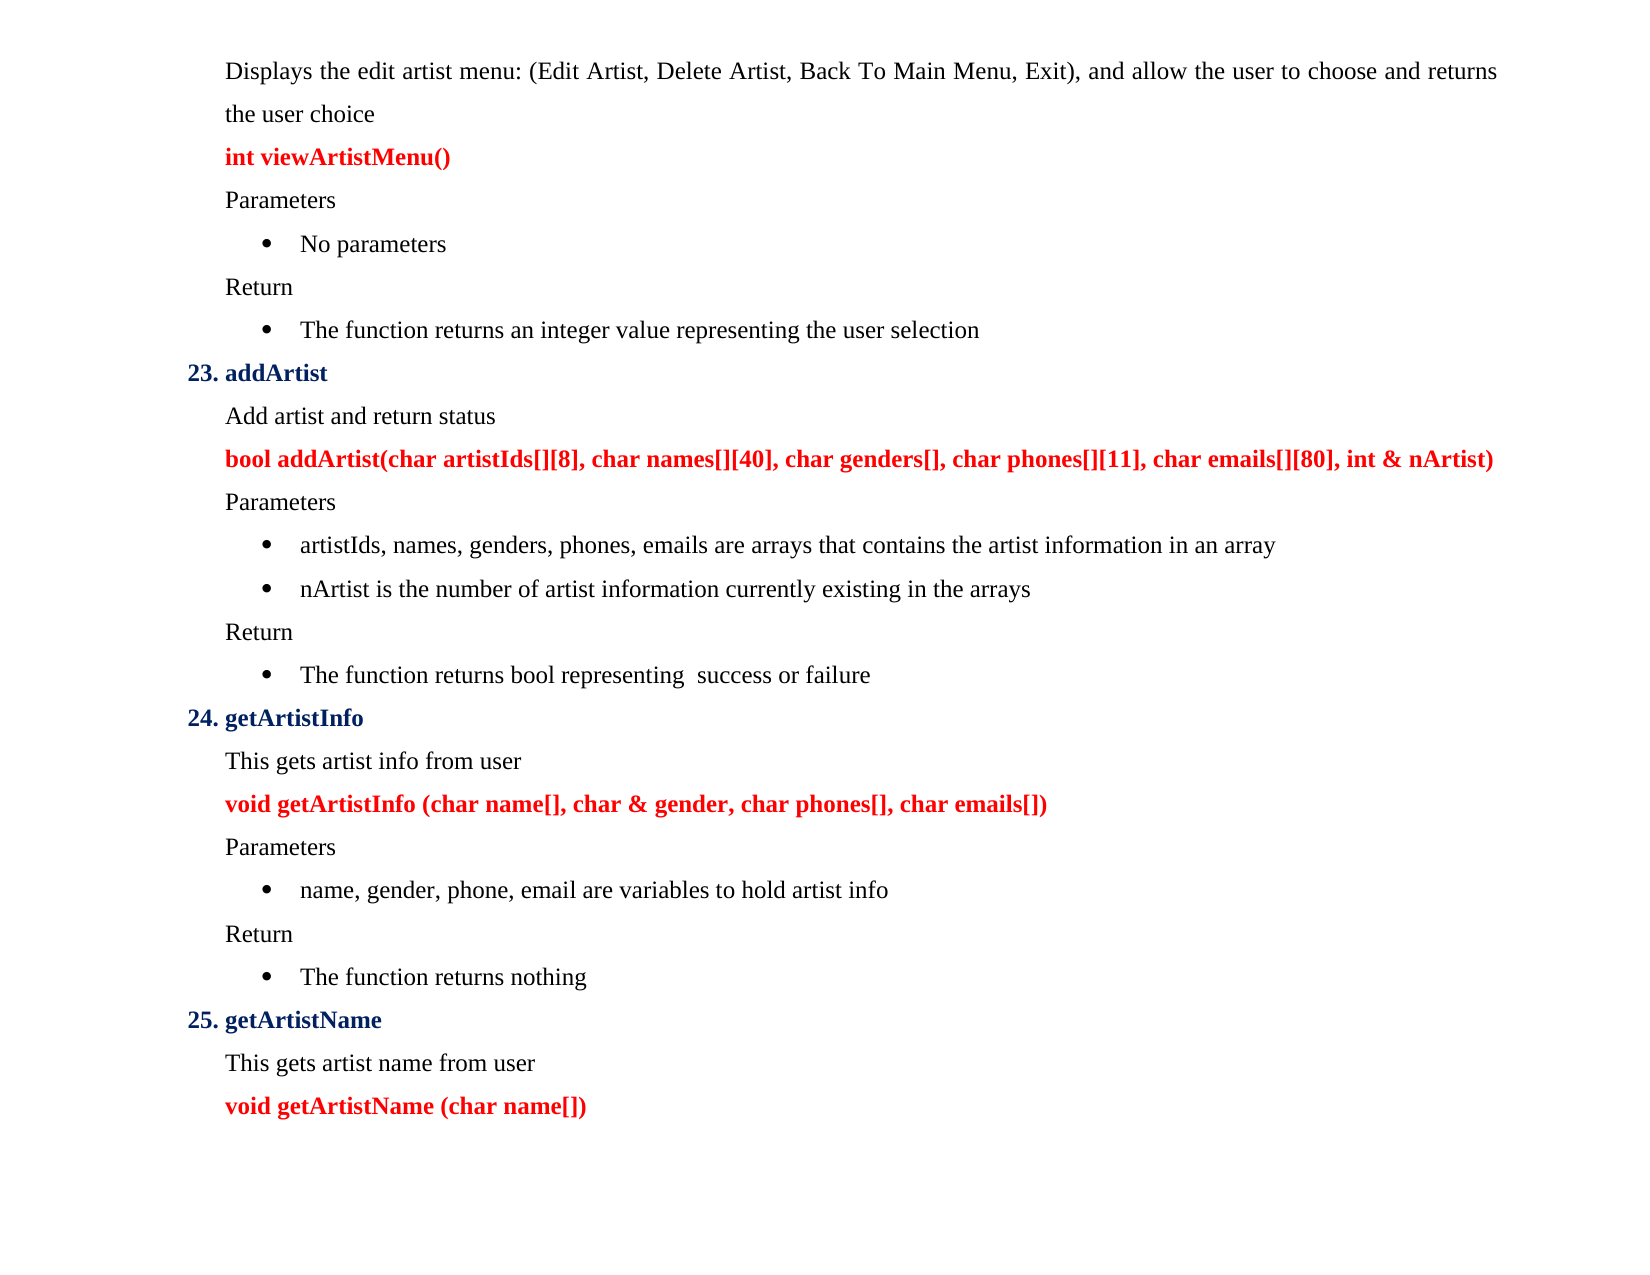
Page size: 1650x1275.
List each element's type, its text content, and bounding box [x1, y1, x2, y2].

list Return [225, 919, 1500, 947]
list getArtistInfo [187, 703, 1500, 732]
list The function returns bool representing success or failure [262, 660, 1500, 689]
list Return [225, 272, 1500, 301]
list Return [225, 617, 1500, 646]
list The function returns an integer value representing the user selection [262, 315, 1500, 344]
list This gets artist info from user [225, 746, 1500, 775]
list Parameters [225, 487, 1500, 516]
list int viewArtistMenu() [225, 142, 1500, 171]
list Displays the edit artist menu: (Edit Artist, Delete Artist, Back To Main Menu, Exit), and allow the user to choose and returns the user choice [225, 56, 1500, 128]
list This gets artist name from user [225, 1048, 1500, 1077]
list No parameters [262, 229, 1500, 257]
list nArtist is the number of artist information currently existing in the arrays [262, 574, 1500, 602]
list bool addArtist(char artistIds[][8], char names[][40], char genders[], char phones[][11], char emails[][80], int & nArtist) [225, 444, 1500, 473]
list addArtist [187, 358, 1500, 387]
list The function returns nothing [262, 962, 1500, 991]
list Add artist and return status [225, 401, 1500, 430]
list name, gender, phone, email are variables to hold artist info [262, 876, 1500, 904]
list Parameters [225, 186, 1500, 214]
list artistIds, names, genders, phones, emails are arrays that contains the artist information in an array [262, 531, 1500, 559]
list void getArtistName (char name[]) [225, 1091, 1500, 1120]
list getArtistName [187, 1005, 1500, 1034]
list Parameters [225, 832, 1500, 861]
list void getArtistInfo (char name[], char & gender, char phones[], char emails[]) [225, 789, 1500, 818]
